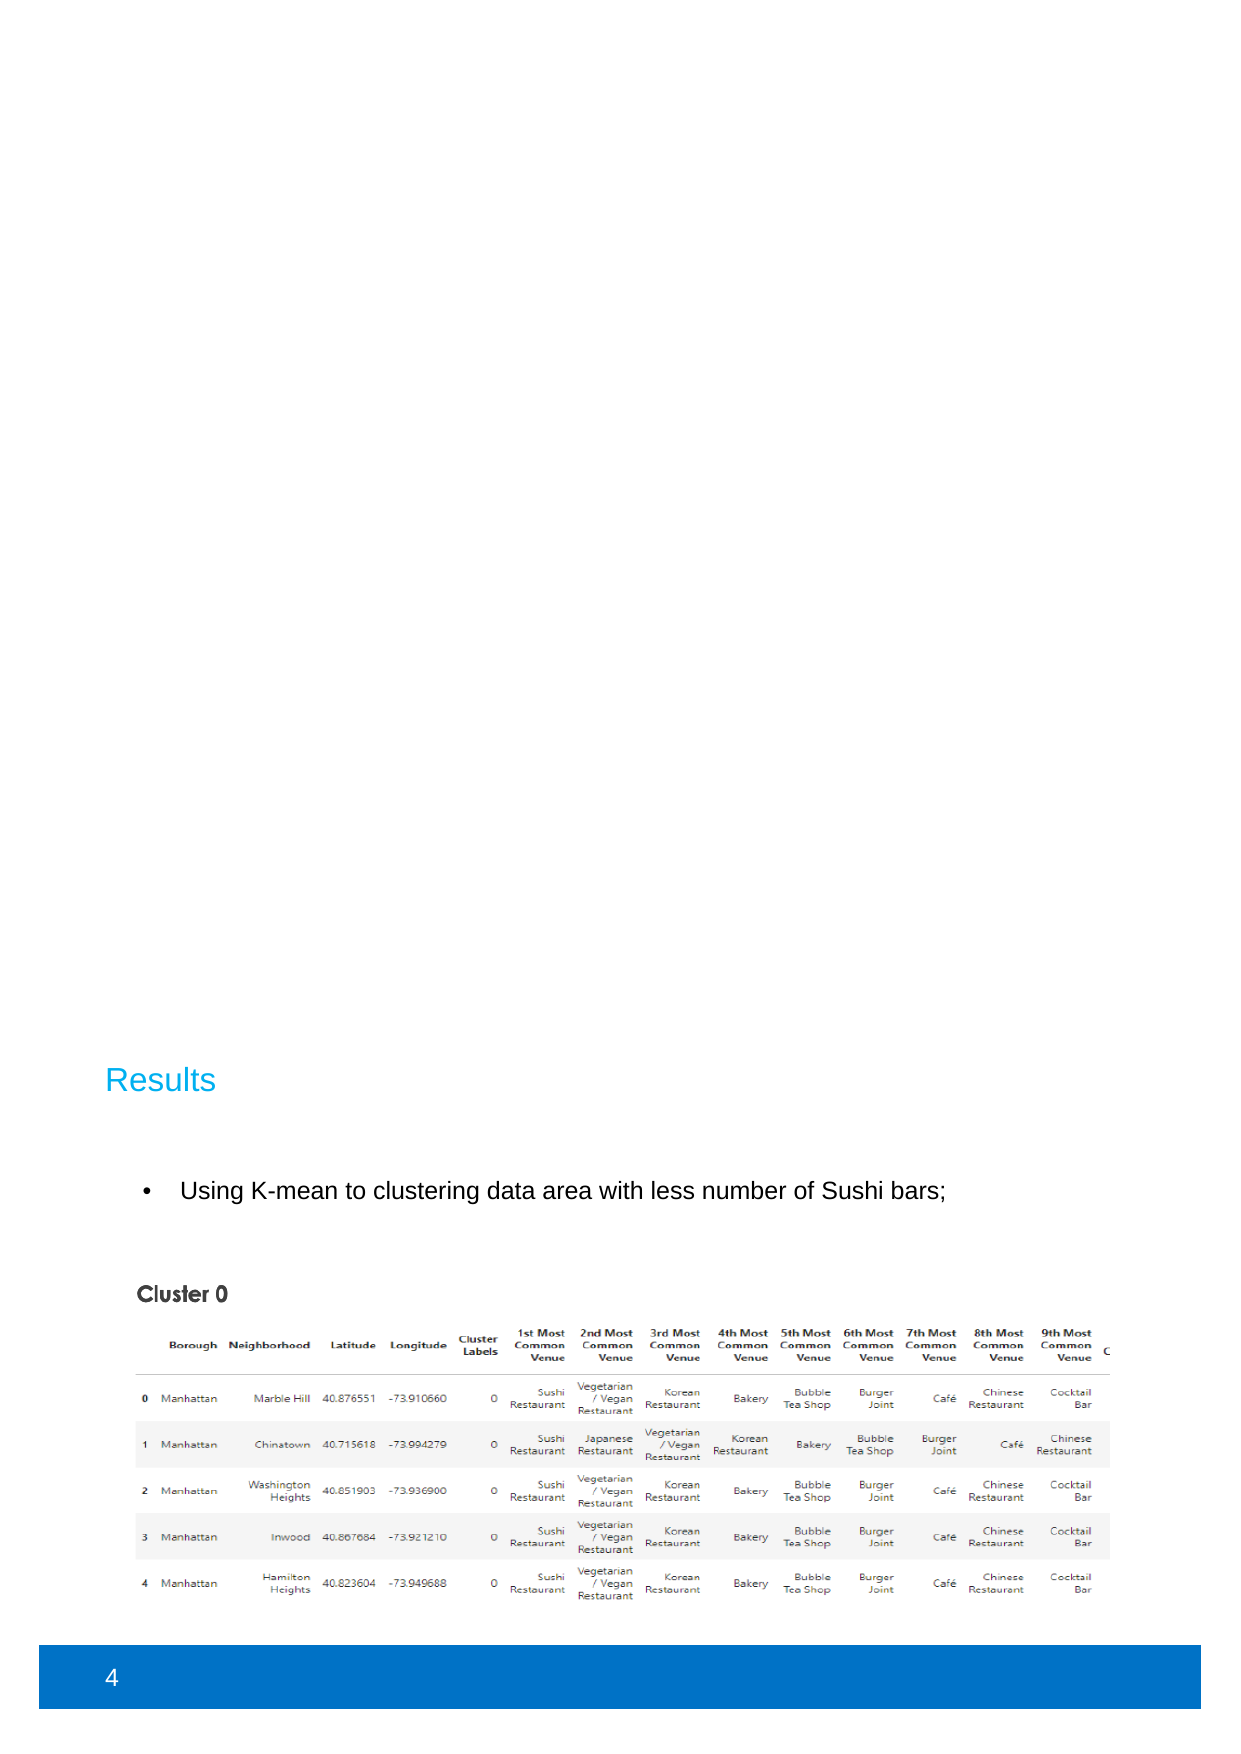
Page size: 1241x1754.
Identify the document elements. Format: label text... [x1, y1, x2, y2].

picture [104, 1271, 1133, 1619]
list Results [105, 1061, 1135, 1099]
list Using K-mean to clustering data area with less number of Sushi bars; [142, 1176, 1135, 1204]
